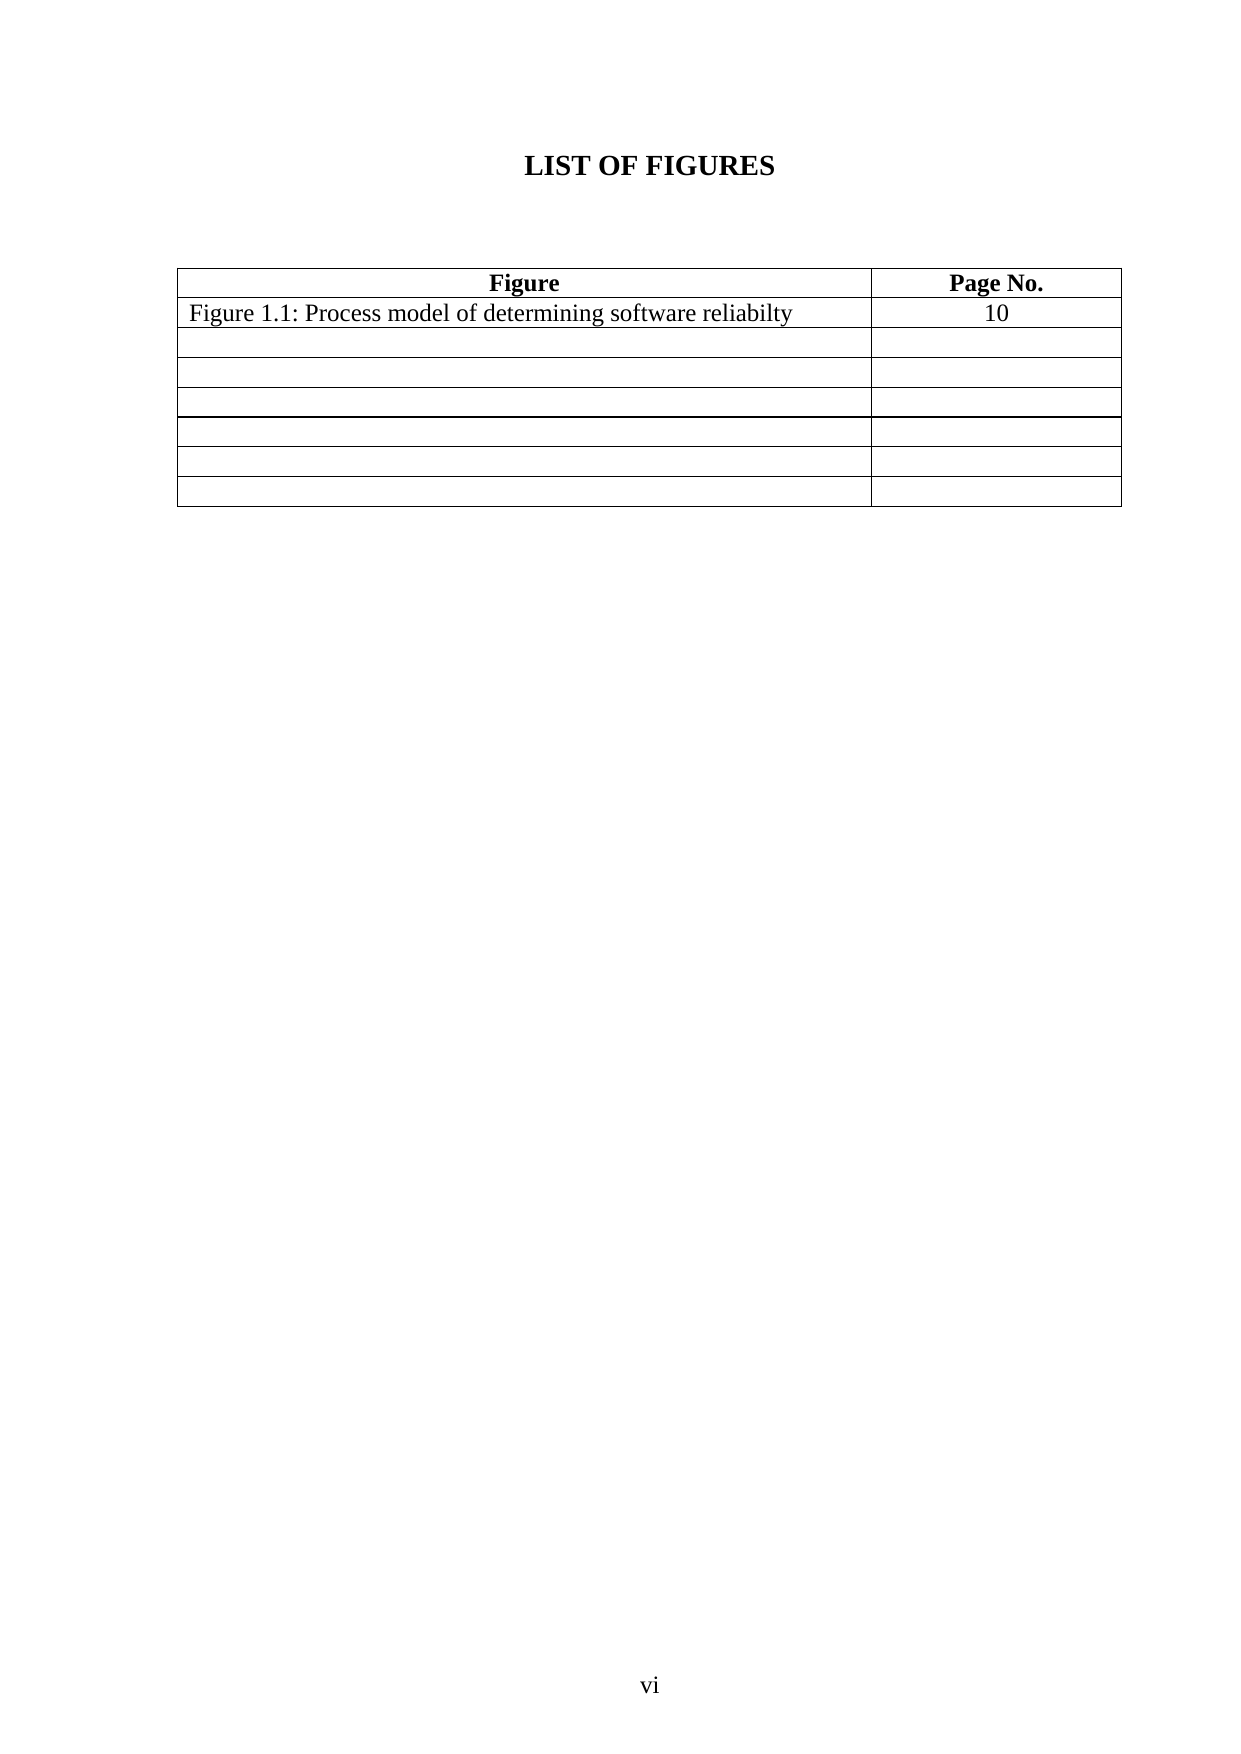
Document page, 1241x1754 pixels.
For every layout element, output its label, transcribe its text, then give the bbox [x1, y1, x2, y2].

table_cell 10 [872, 298, 1121, 327]
table_cell [178, 418, 871, 446]
table_cell [178, 477, 871, 506]
table_cell [872, 477, 1121, 506]
table_cell [872, 388, 1121, 416]
table_cell Figure 1.1: Process model of determining software reliabilty [178, 298, 871, 327]
table_header Figure [178, 269, 871, 297]
table_cell [872, 328, 1121, 357]
table_header Page No. [872, 269, 1121, 297]
table_cell [872, 418, 1121, 446]
table_cell [872, 447, 1121, 476]
table_cell [178, 388, 871, 416]
subtitle LIST OF FIGURES [177, 148, 1122, 181]
table_cell [178, 358, 871, 387]
table_cell [178, 447, 871, 476]
table_cell [872, 358, 1121, 387]
table_cell [178, 328, 871, 357]
